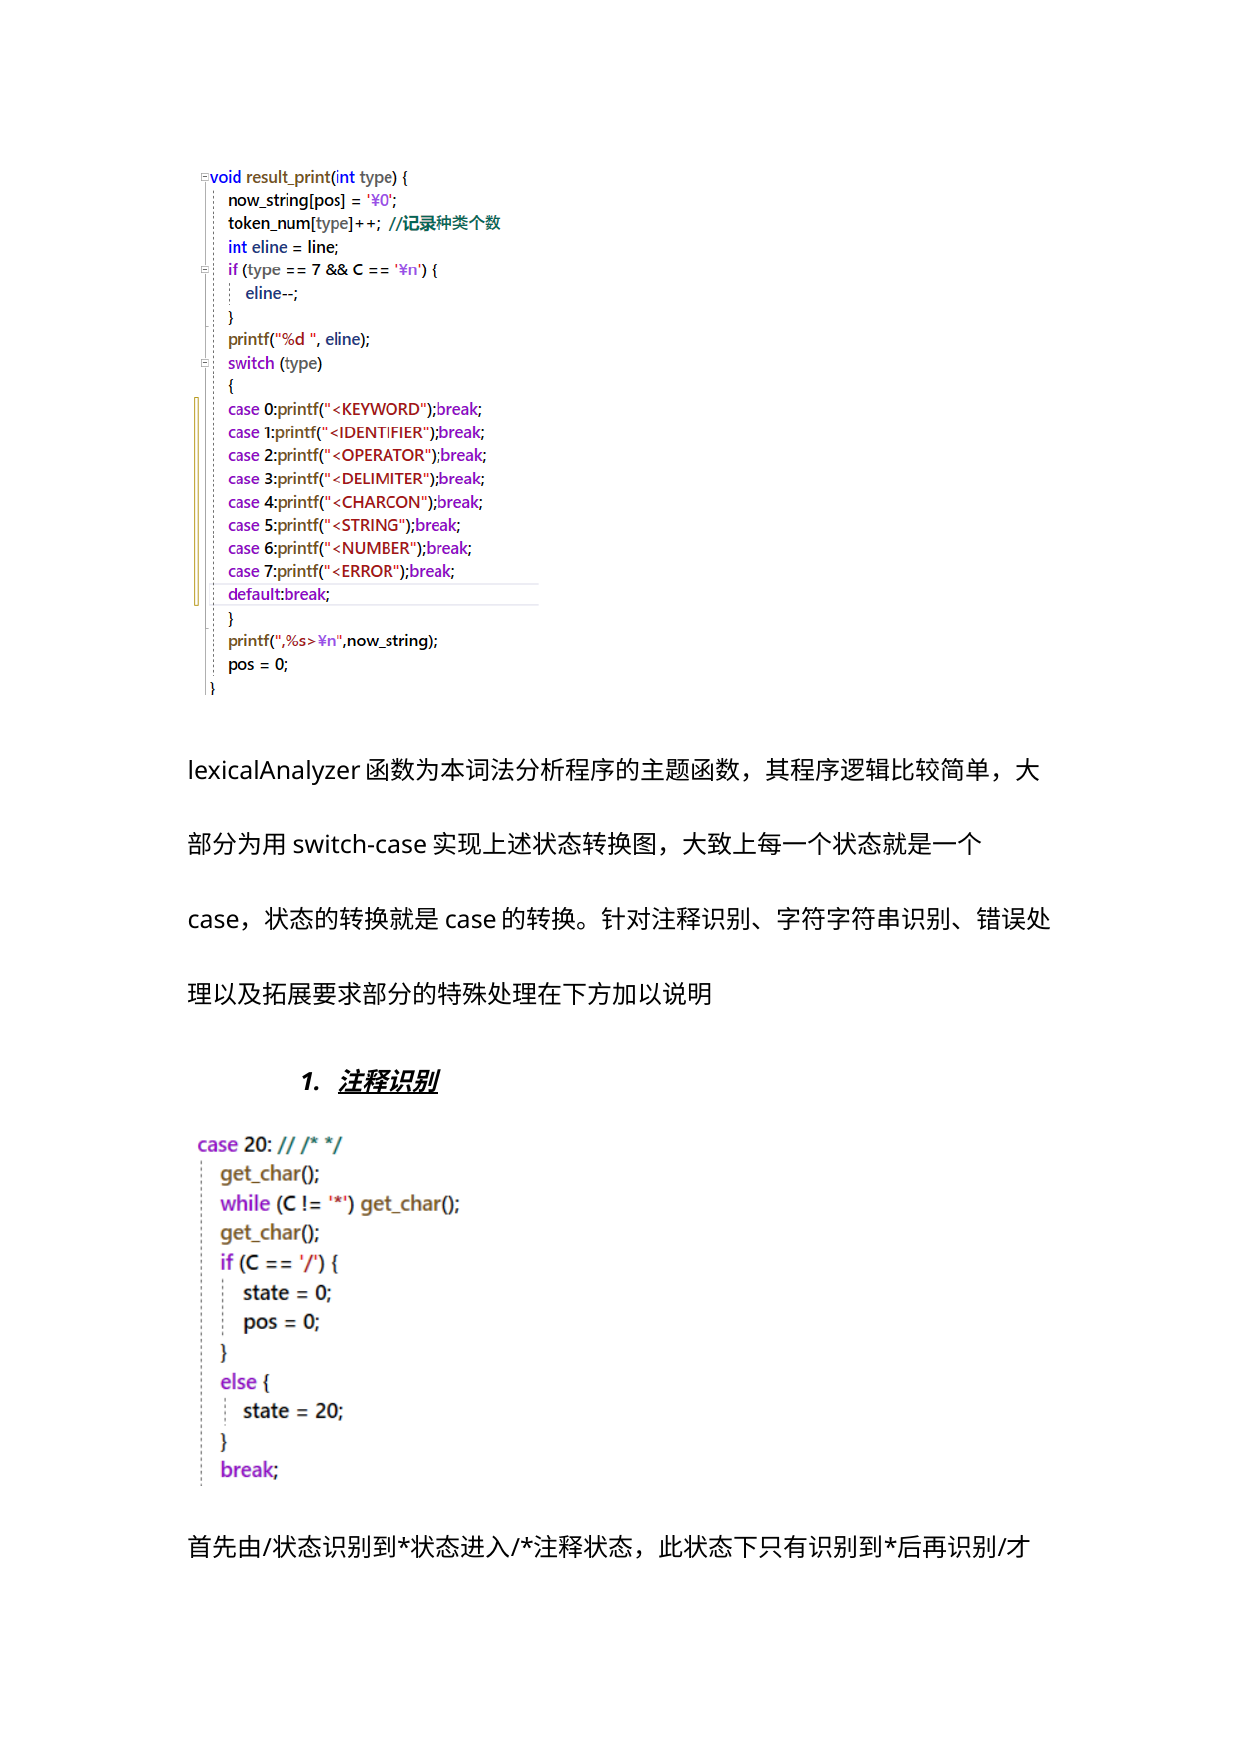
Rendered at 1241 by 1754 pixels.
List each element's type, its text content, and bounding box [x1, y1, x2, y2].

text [187, 1513, 1053, 1578]
picture [187, 162, 539, 695]
picture [187, 1134, 488, 1486]
text lexicalAnalyzer函数为本词法分析程序的主题函数，其程序逻辑比较简单，大部分为用switch-case实现上述状态转换图，大致上每一个状态就是一个case，状态的转换就是case的转换。针对注释识别、字符字符串识别、错误处理以及拓展要求部分的特殊处理在下方加以说明 [187, 736, 1053, 1025]
list 注释识别 [300, 1047, 1053, 1112]
